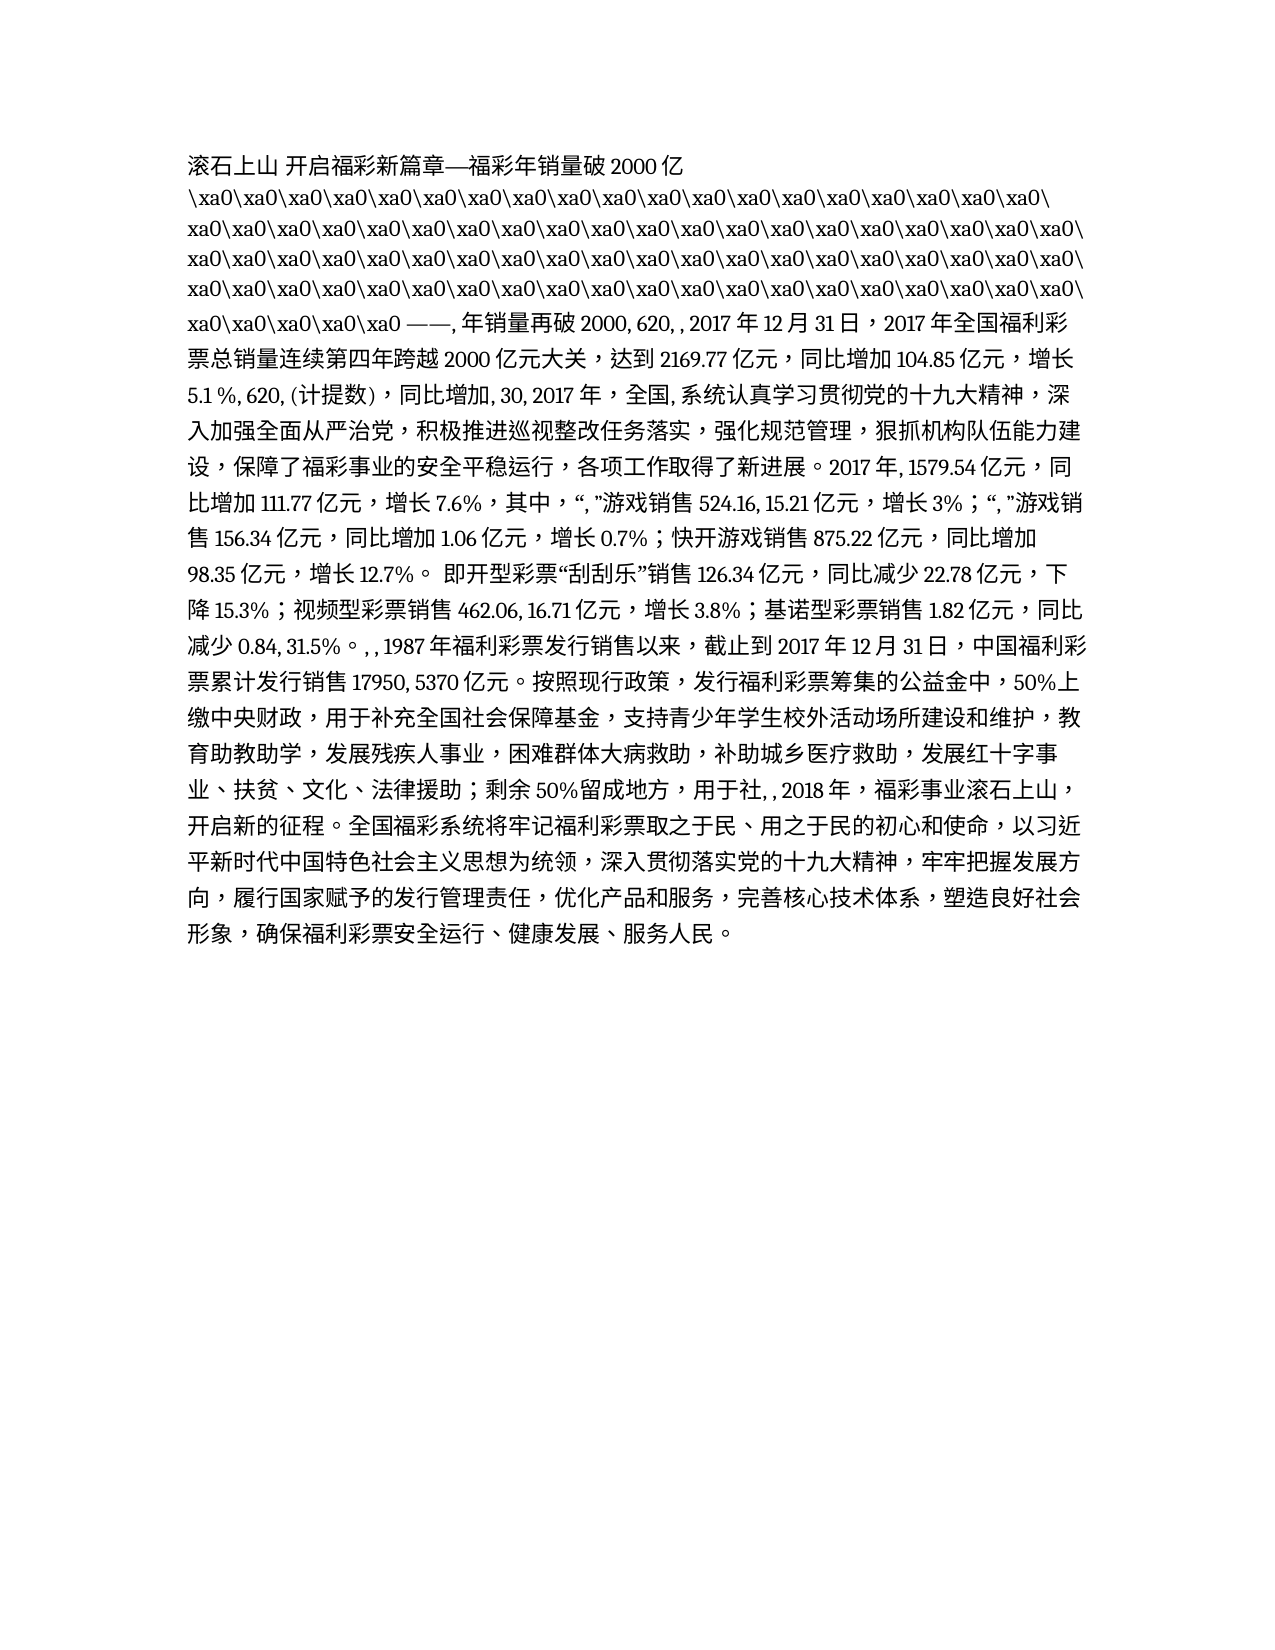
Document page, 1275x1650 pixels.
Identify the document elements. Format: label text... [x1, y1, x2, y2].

text 滚石上山 开启福彩新篇章—福彩年销量破2000亿 \xa0\xa0\xa0\xa0\xa0\xa0\xa0\xa0\xa0\xa0\xa0\xa0\xa0\xa0\xa0\xa0\xa0\xa0\xa0\xa0\xa0\xa0\xa0\xa0\xa0\xa0\xa0\xa0\xa0\xa0\xa0\xa0\xa0\xa0\xa0\xa0\xa0\xa0\xa0\xa0\xa0\xa0\xa0\xa0\xa0\xa0\xa0\xa0\xa0\xa0\xa0\xa0\xa0\xa0\xa0\xa0\xa0\xa0\xa0\xa0\xa0\xa0\xa0\xa0\xa0\xa0\xa0\xa0\xa0\xa0\xa0\xa0\xa0\xa0\xa0\xa0\xa0\xa0\xa0\xa0\xa0\xa0\xa0\xa0 ——, 年销量再破2000, 620, , 2017年12月31日，2017年全国福利彩票总销量连续第四年跨越2000亿元大关，达到2169.77亿元，同比增加104.85亿元，增长5.1 %, 620, (计提数)，同比增加, 30, 2017年，全国, 系统认真学习贯彻党的十九大精神，深入加强全面从严治党，积极推进巡视整改任务落实，强化规范管理，狠抓机构队伍能力建设，保障了福彩事业的安全平稳运行，各项工作取得了新进展。2017年, 1579.54亿元，同比增加111.77亿元，增长7.6%，其中，“, ”游戏销售524.16, 15.21亿元，增长3%；“, ”游戏销售156.34亿元，同比增加1.06亿元，增长0.7%；快开游戏销售875.22亿元，同比增加98.35亿元，增长12.7%。 即开型彩票“刮刮乐”销售126.34亿元，同比减少22.78亿元，下降15.3%；视频型彩票销售462.06, 16.71亿元，增长3.8%；基诺型彩票销售1.82亿元，同比减少0.84, 31.5%。, , 1987年福利彩票发行销售以来，截止到2017年12月31日，中国福利彩票累计发行销售17950, 5370亿元。按照现行政策，发行福利彩票筹集的公益金中，50%上缴中央财政，用于补充全国社会保障基金，支持青少年学生校外活动场所建设和维护，教育助教助学，发展残疾人事业，困难群体大病救助，补助城乡医疗救助，发展红十字事业、扶贫、文化、法律援助；剩余50%留成地方，用于社, , 2018年，福彩事业滚石上山，开启新的征程。全国福彩系统将牢记福利彩票取之于民、用之于民的初心和使命，以习近平新时代中国特色社会主义思想为统领，深入贯彻落实党的十九大精神，牢牢把握发展方向，履行国家赋予的发行管理责任，优化产品和服务，完善核心技术体系，塑造良好社会形象，确保福利彩票安全运行、健康发展、服务人民。 [187, 150, 1087, 949]
